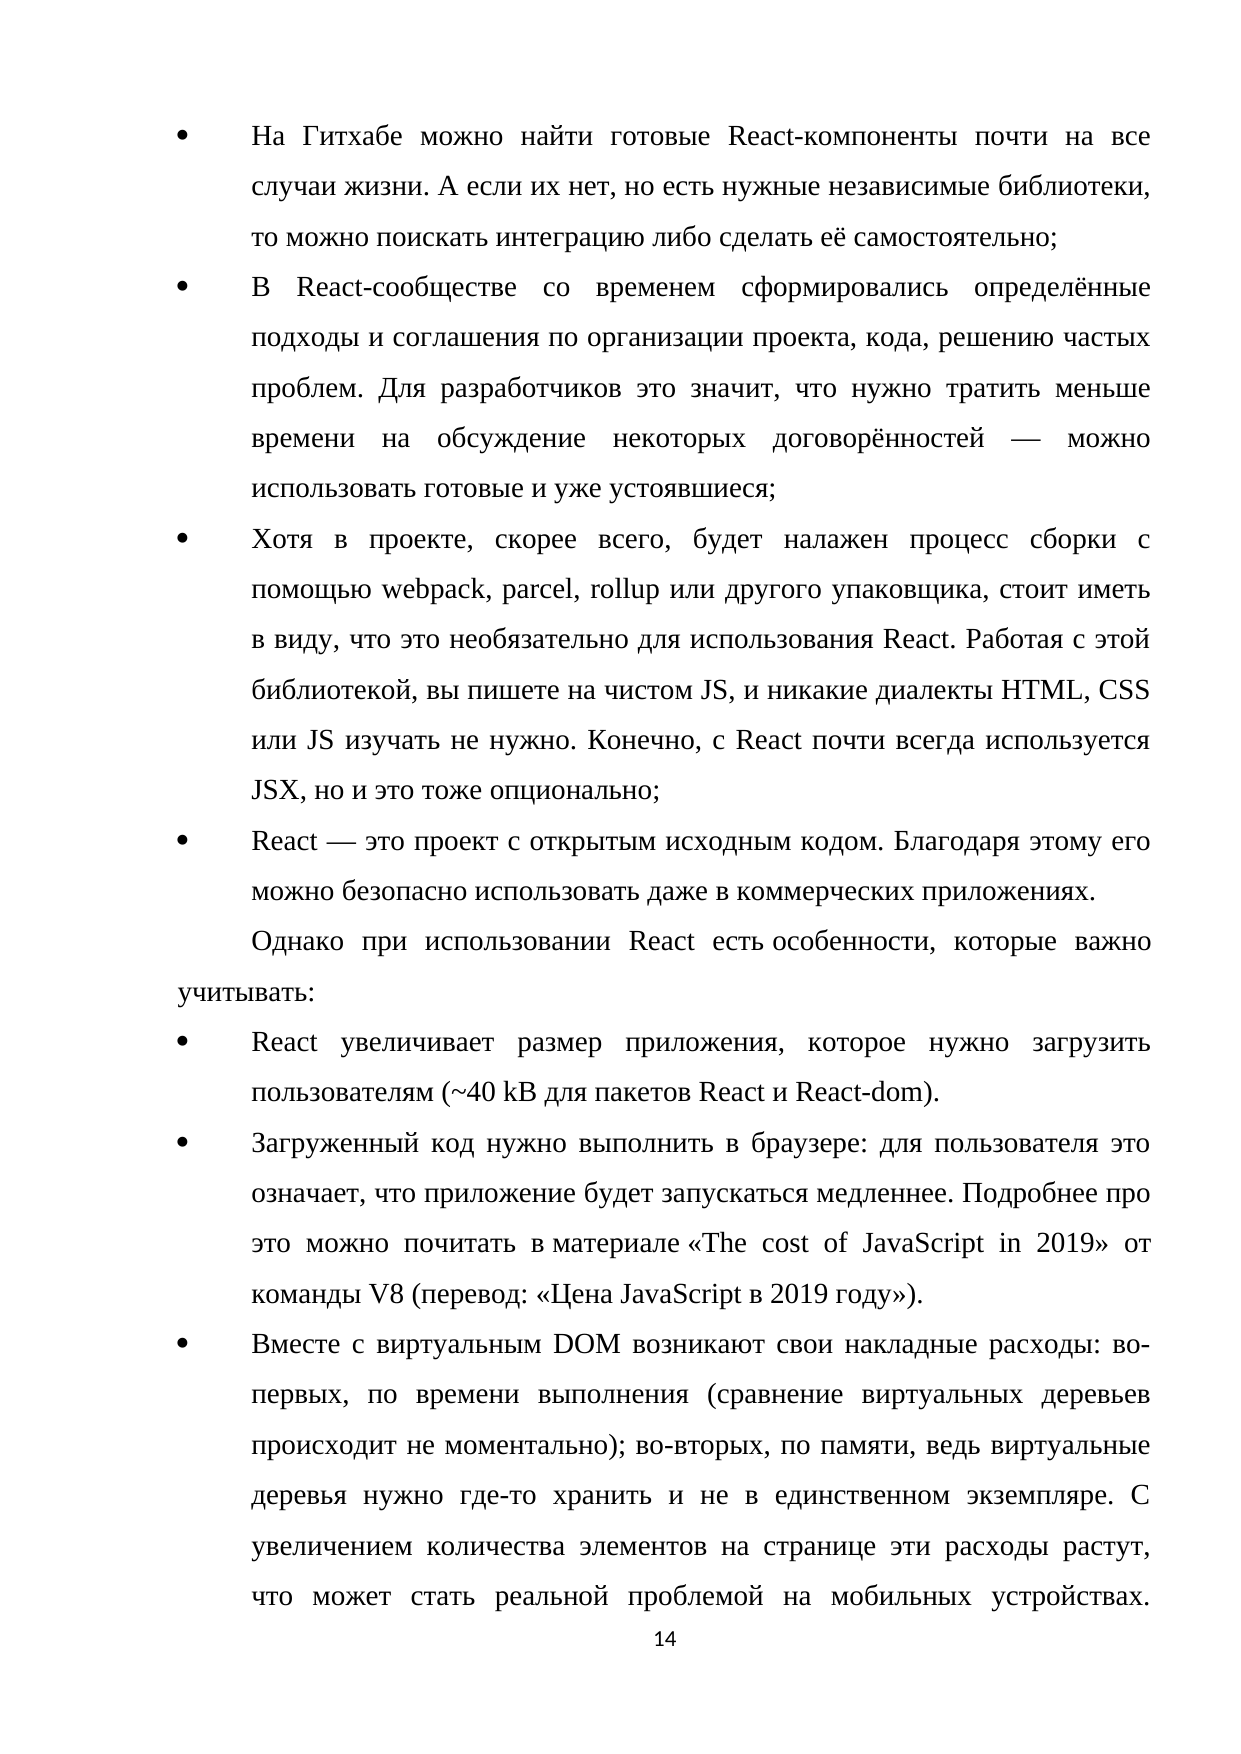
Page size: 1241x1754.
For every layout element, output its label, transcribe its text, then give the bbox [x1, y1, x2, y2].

list Загруженный код нужно выполнить в браузере: для пользователя это означает, что приложение будет запускаться медленнее. Подробнее про это можно почитать в материале «The cost of JavaScript in 2019» от команды V8 (перевод: «Цена JavaScript в 2019 году»). [177, 1125, 1152, 1309]
text Однако при использовании React есть особенности, которые важно учитывать: [177, 923, 1152, 1007]
list React — это проект с открытым исходным кодом. Благодаря этому его можно безопасно использовать даже в коммерческих приложениях. [177, 823, 1152, 907]
list Хотя в проекте, скорее всего, будет налажен процесс сборки с помощью webpack, parcel, rollup или другого упаковщика, стоит иметь в виду, что это необязательно для использования React. Работая с этой библиотекой, вы пишете на чистом JS, и никакие диалекты HTML, CSS или JS изучать не нужно. Конечно, с React почти всегда используется JSX, но и это тоже опционально; [177, 521, 1152, 806]
list React увеличивает размер приложения, которое нужно загрузить пользователям (~40 kB для пакетов React и React-dom). [177, 1024, 1152, 1108]
list В React-сообществе со временем сформировались определённые подходы и соглашения по организации проекта, кода, решению частых проблем. Для разработчиков это значит, что нужно тратить меньше времени на обсуждение некоторых договорённостей — можно использовать готовые и уже устоявшиеся; [177, 269, 1152, 504]
